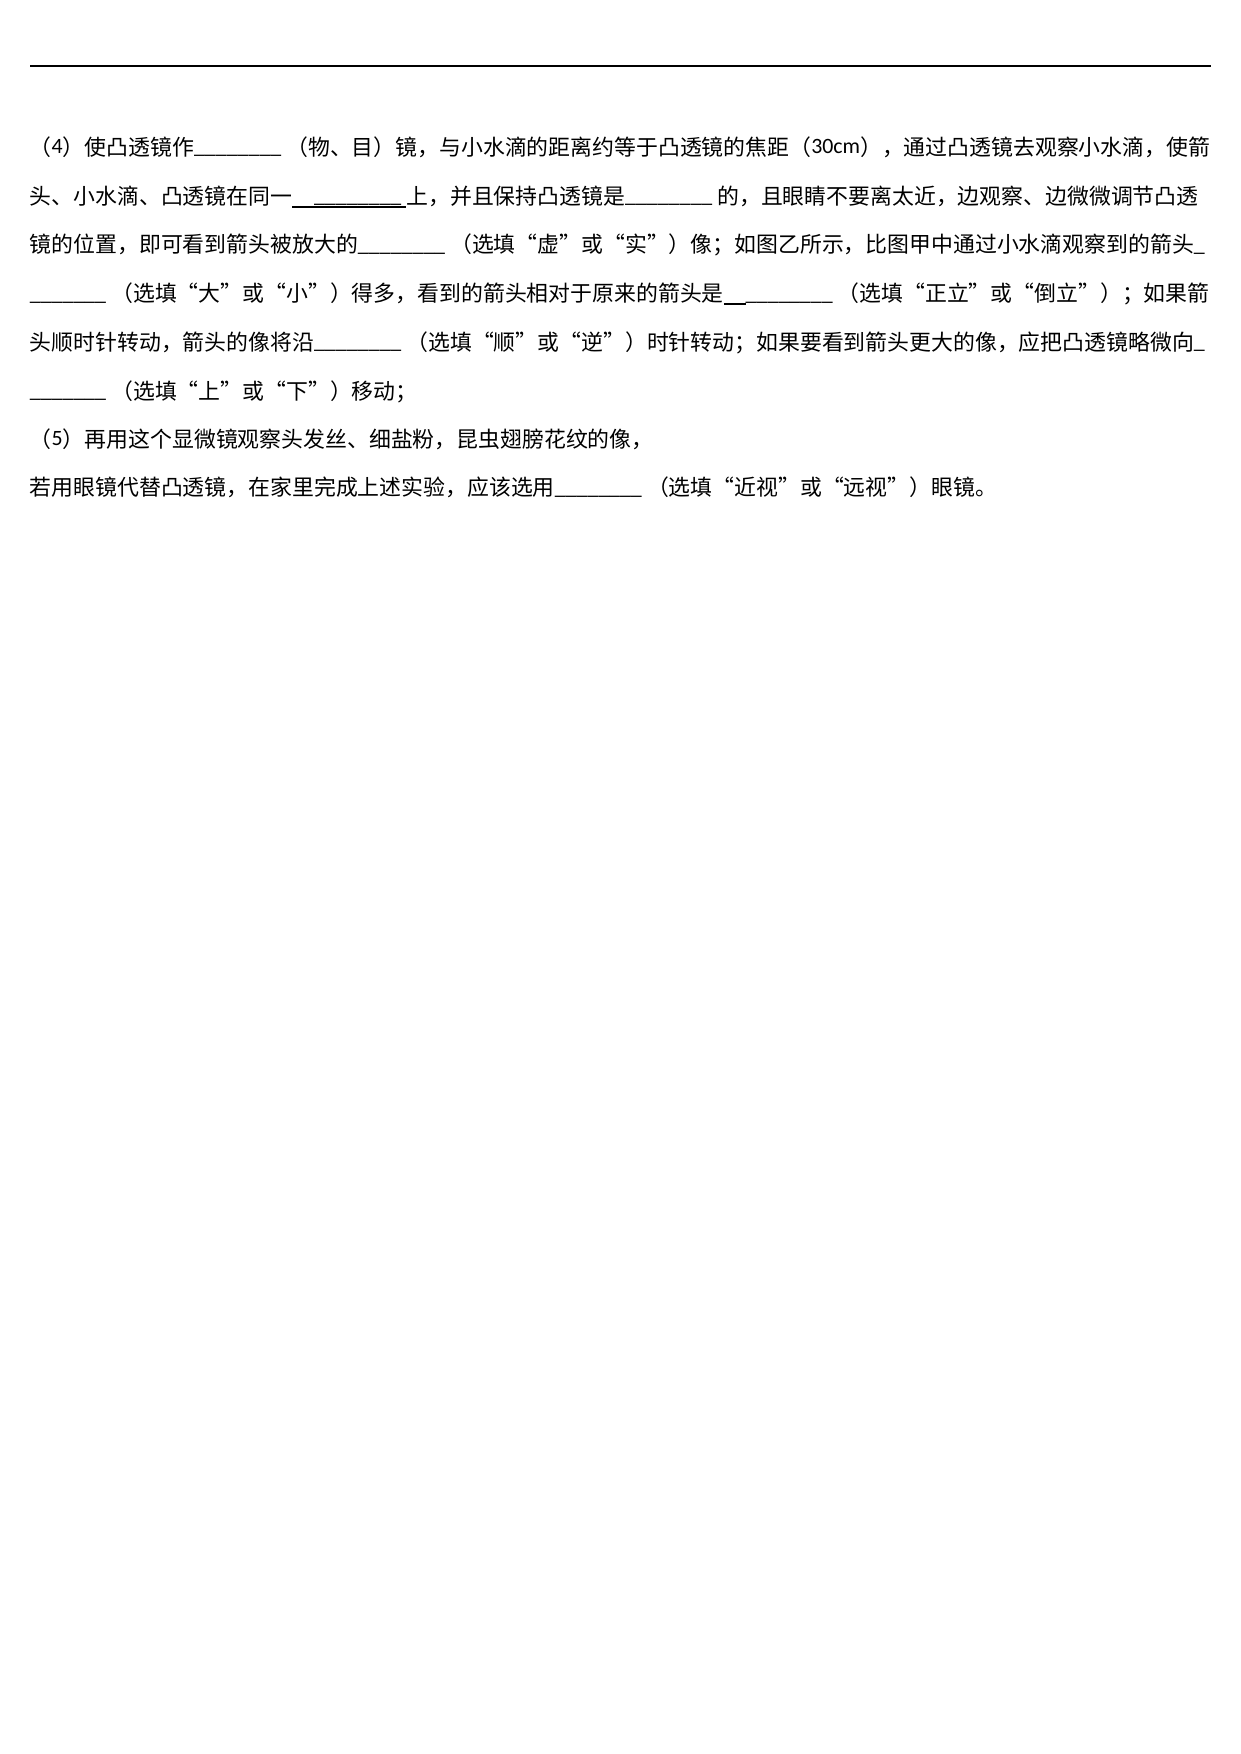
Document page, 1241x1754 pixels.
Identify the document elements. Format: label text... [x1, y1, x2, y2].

text （5）再用这个显微镜观察头发丝、细盐粉，昆虫翅膀花纹的像， [29, 422, 1211, 454]
text （4）使凸透镜作________ （物、目）镜，与小水滴的距离约等于凸透镜的焦距（30cm），通过凸透镜去观察小水滴，使箭头、小水滴、凸透镜在同一 ________ 上，并且保持凸透镜是________ 的，且眼睛不要离太近，边观察、边微微调节凸透镜的位置，即可看到箭头被放大的________ （选填“虚”或“实”）像；如图乙所示，比图甲中通过小水滴观察到的箭头________ （选填“大”或“小”）得多，看到的箭头相对于原来的箭头是 ________ （选填“正立”或“倒立”）；如果箭头顺时针转动，箭头的像将沿________ （选填“顺”或“逆”）时针转动；如果要看到箭头更大的像，应把凸透镜略微向________ （选填“上”或“下”）移动； [29, 129, 1211, 406]
text 若用眼镜代替凸透镜，在家里完成上述实验，应该选用________ （选填“近视”或“远视”）眼镜。 [29, 470, 1211, 502]
